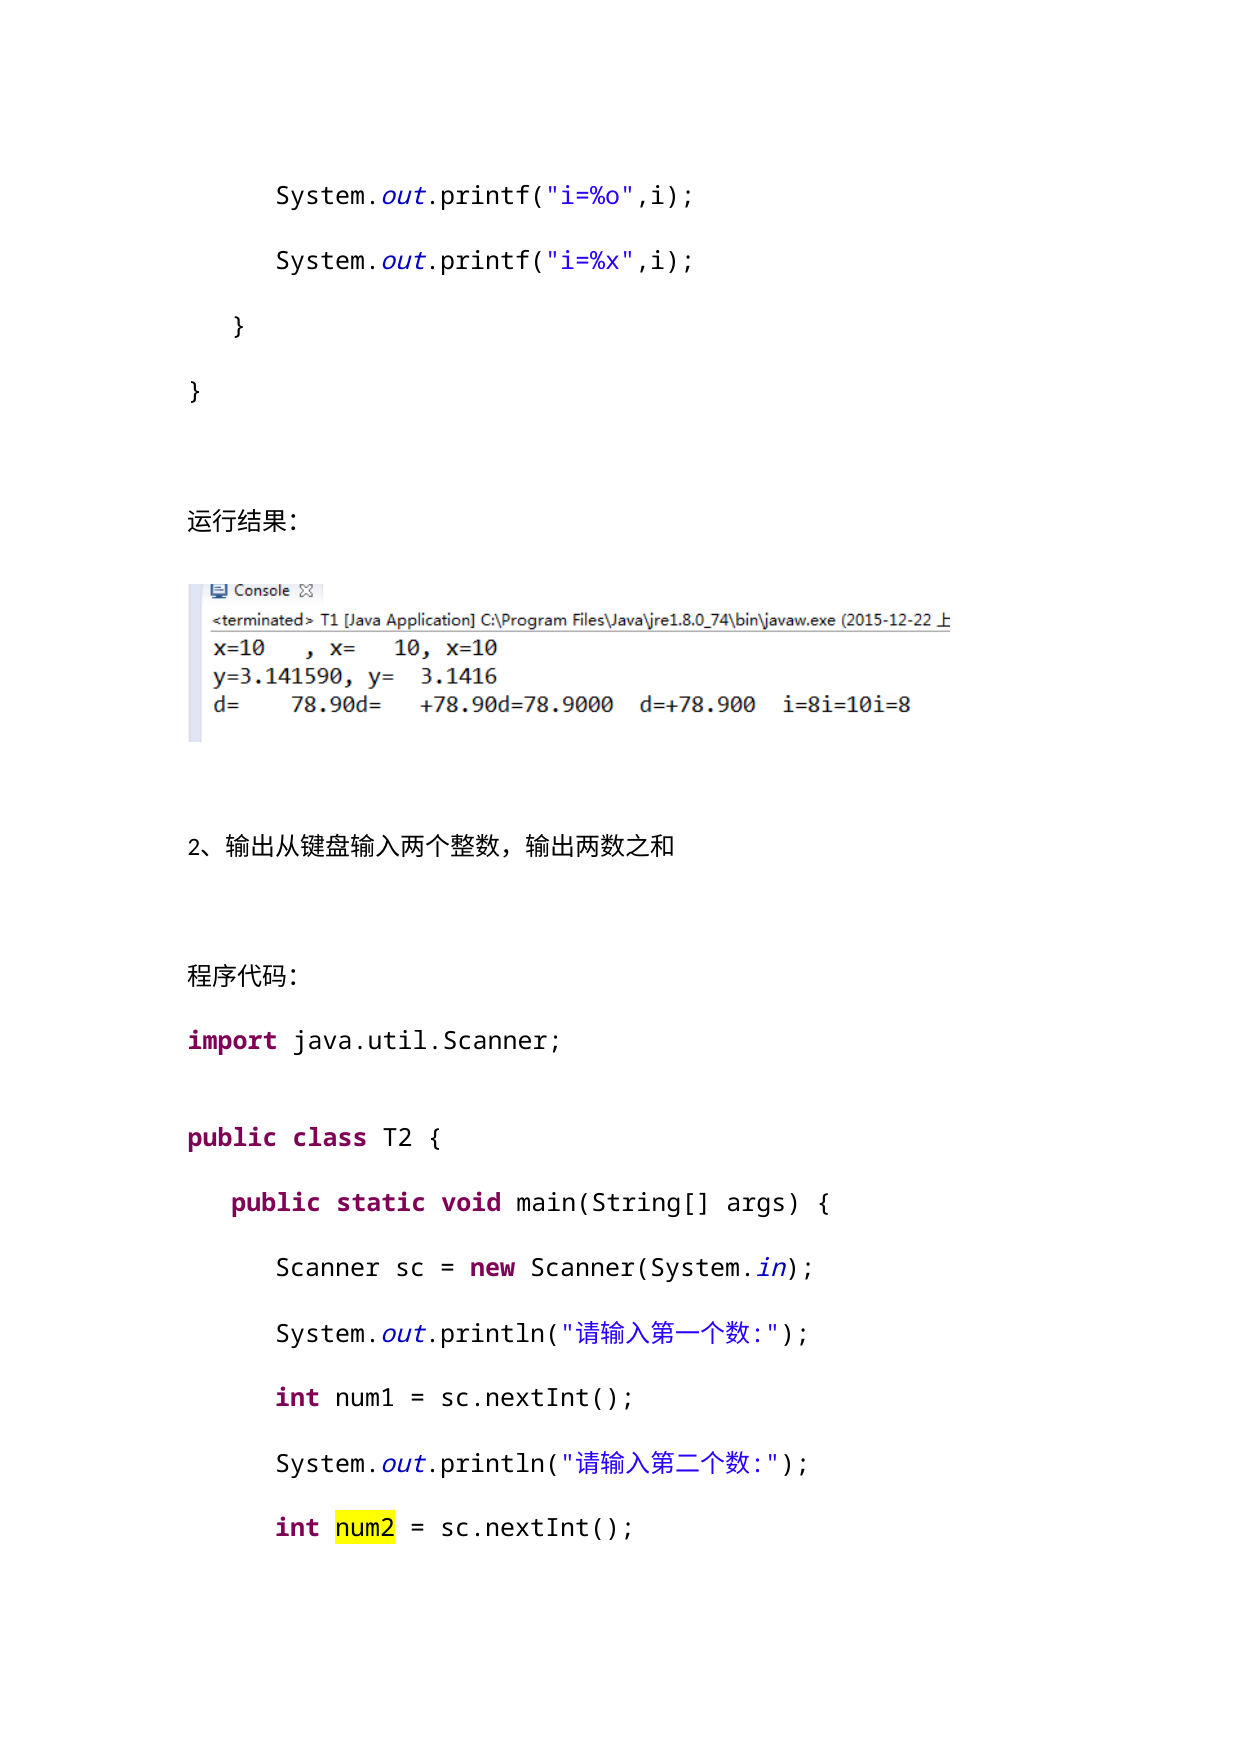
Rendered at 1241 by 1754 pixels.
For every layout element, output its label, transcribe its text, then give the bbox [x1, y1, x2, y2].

text System.out.println("请输入第二个数:"); [187, 1429, 1053, 1494]
text } [187, 357, 1053, 422]
text Scanner sc = new Scanner(System.in); [187, 1234, 1053, 1299]
text 运行结果： [187, 487, 1053, 552]
text System.out.printf("i=%x",i); [187, 227, 1053, 292]
text } [187, 292, 1053, 357]
text import java.util.Scanner; [187, 1007, 1053, 1072]
text public static void main(String[] args) { [187, 1169, 1053, 1234]
text 程序代码： [187, 942, 1053, 1007]
text public class T2 { [187, 1104, 1053, 1169]
text System.out.println("请输入第一个数:"); [187, 1299, 1053, 1364]
text int num1 = sc.nextInt(); [187, 1364, 1053, 1429]
text int num2 = sc.nextInt(); [187, 1494, 1053, 1559]
text System.out.printf("i=%o",i); [187, 162, 1053, 227]
picture [187, 584, 951, 742]
text 2、输出从键盘输入两个整数，输出两数之和 [187, 812, 1053, 877]
